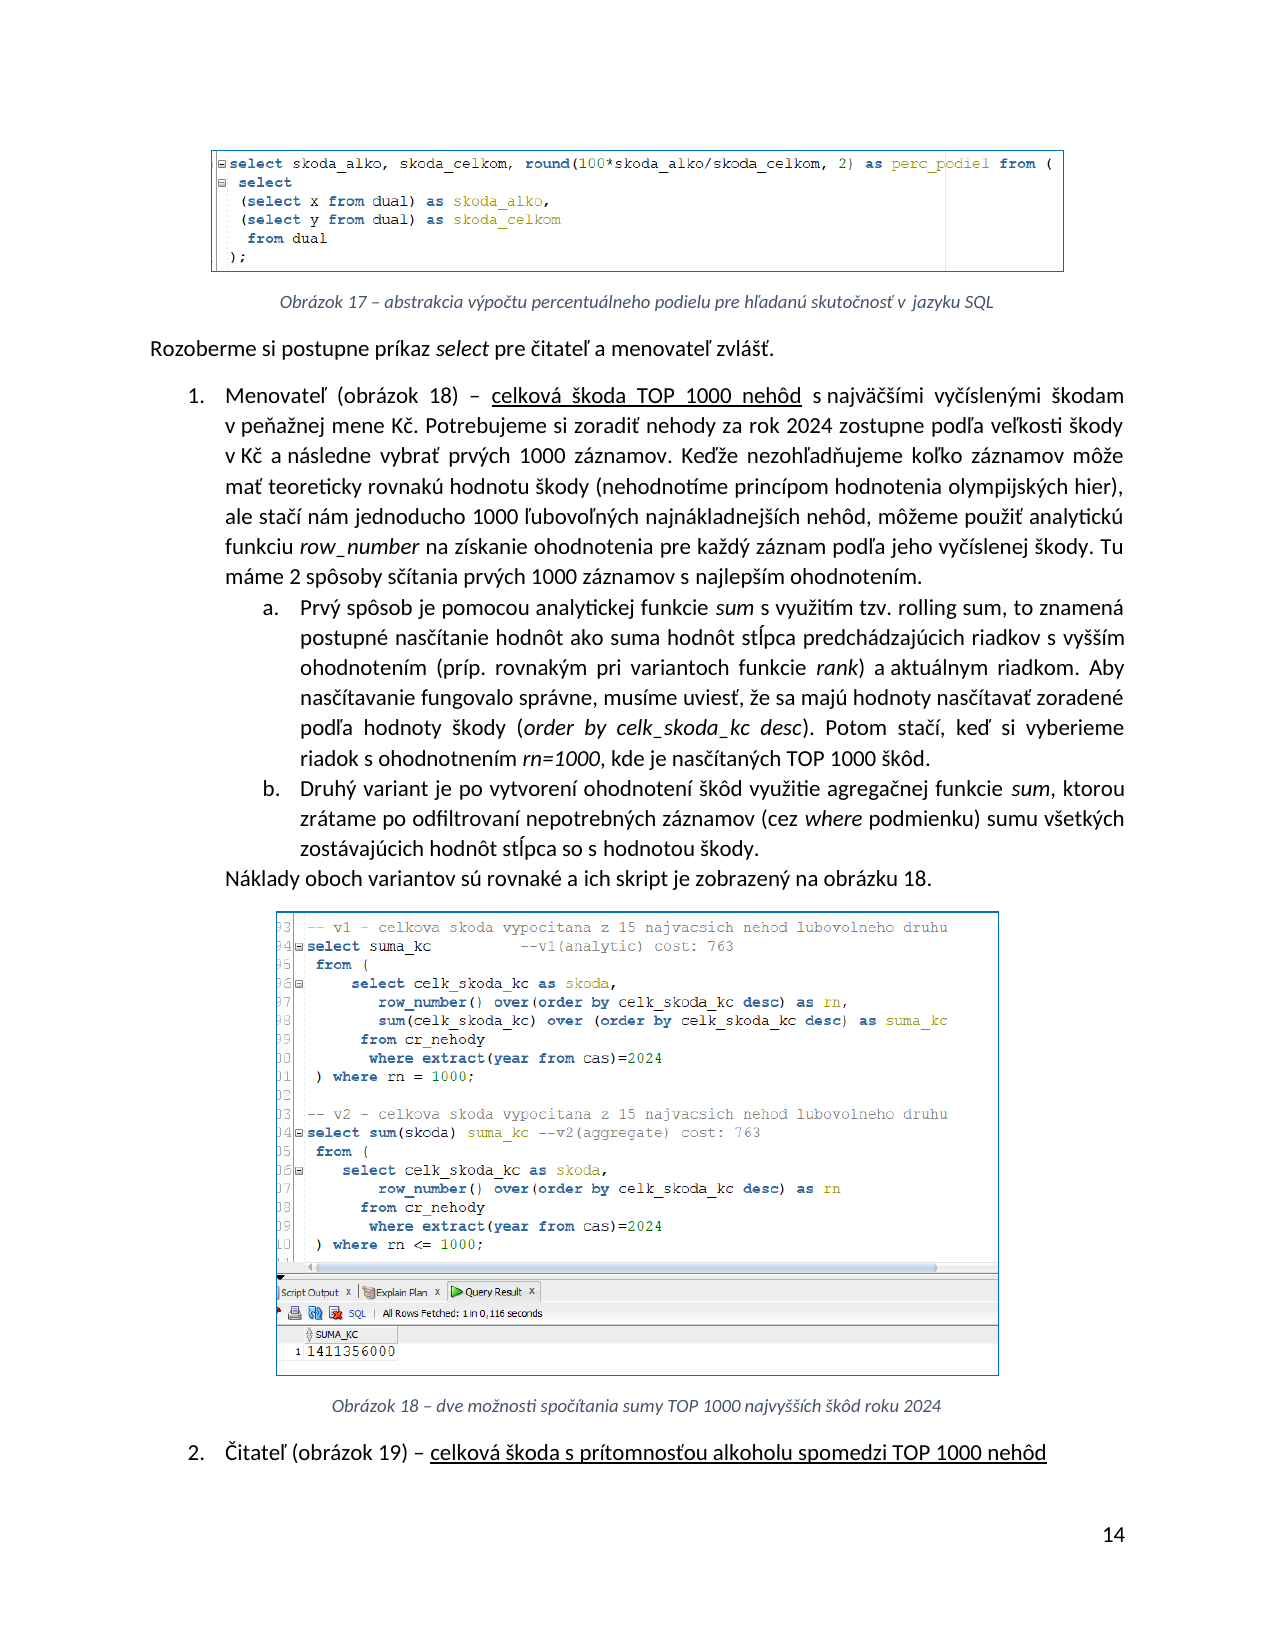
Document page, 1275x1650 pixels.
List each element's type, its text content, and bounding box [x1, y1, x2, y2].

picture [212, 151, 1063, 271]
text Obrázok 17 – abstrakcia výpočtu percentuálneho podielu pre hľadanú skutočnosť v jazyku SQL [150, 291, 1125, 313]
text Rozoberme si postupne príkaz select pre čitateľ a menovateľ zvlášť. [150, 334, 1125, 362]
list Náklady oboch variantov sú rovnaké a ich skript je zobrazený na obrázku 18. [225, 864, 1125, 893]
list Menovateľ (obrázok 18) – celková škoda TOP 1000 nehôd s najväčšími vyčíslenými škodam v peňažnej mene Kč. Potrebujeme si zoradiť nehody za rok 2024 zostupne podľa veľkosti škody v Kč a následne vybrať prvých 1000 záznamov. Keďže nezohľadňujeme koľko záznamov môže mať teoreticky rovnakú hodnotu škody (nehodnotíme princípom hodnotenia olympijských hier), ale stačí nám jednoducho 1000 ľubovoľných najnákladnejších nehôd, môžeme použiť analytickú funkciu row_number na získanie ohodnotenia pre každý záznam podľa jeho vyčíslenej škody. Tu máme 2 spôsoby sčítania prvých 1000 záznamov s najlepším ohodnotením. [187, 381, 1125, 591]
list Druhý variant je po vytvorení ohodnotení škôd využitie agregačnej funkcie sum, ktorou zrátame po odfiltrovaní nepotrebných záznamov (cez where podmienku) sumu všetkých zostávajúcich hodnôt stĺpca so s hodnotou škody. [262, 774, 1125, 862]
text Obrázok 18 – dve možnosti spočítania sumy TOP 1000 najvyšších škôd roku 2024 [150, 1394, 1125, 1417]
list Prvý spôsob je pomocou analytickej funkcie sum s využitím tzv. rolling sum, to znamená postupné nasčítanie hodnôt ako suma hodnôt stĺpca predchádzajúcich riadkov s vyšším ohodnotením (príp. rovnakým pri variantoch funkcie rank) a aktuálnym riadkom. Aby nasčítavanie fungovalo správne, musíme uviesť, že sa majú hodnoty nasčítavať zoradené podľa hodnoty škody (order by celk_skoda_kc desc). Potom stačí, keď si vyberieme riadok s ohodnotnením rn=1000, kde je nasčítaných TOP 1000 škôd. [262, 593, 1125, 772]
list Čitateľ (obrázok 19) – celková škoda s prítomnosťou alkoholu spomedzi TOP 1000 nehôd [187, 1438, 1125, 1466]
picture [277, 913, 998, 1375]
